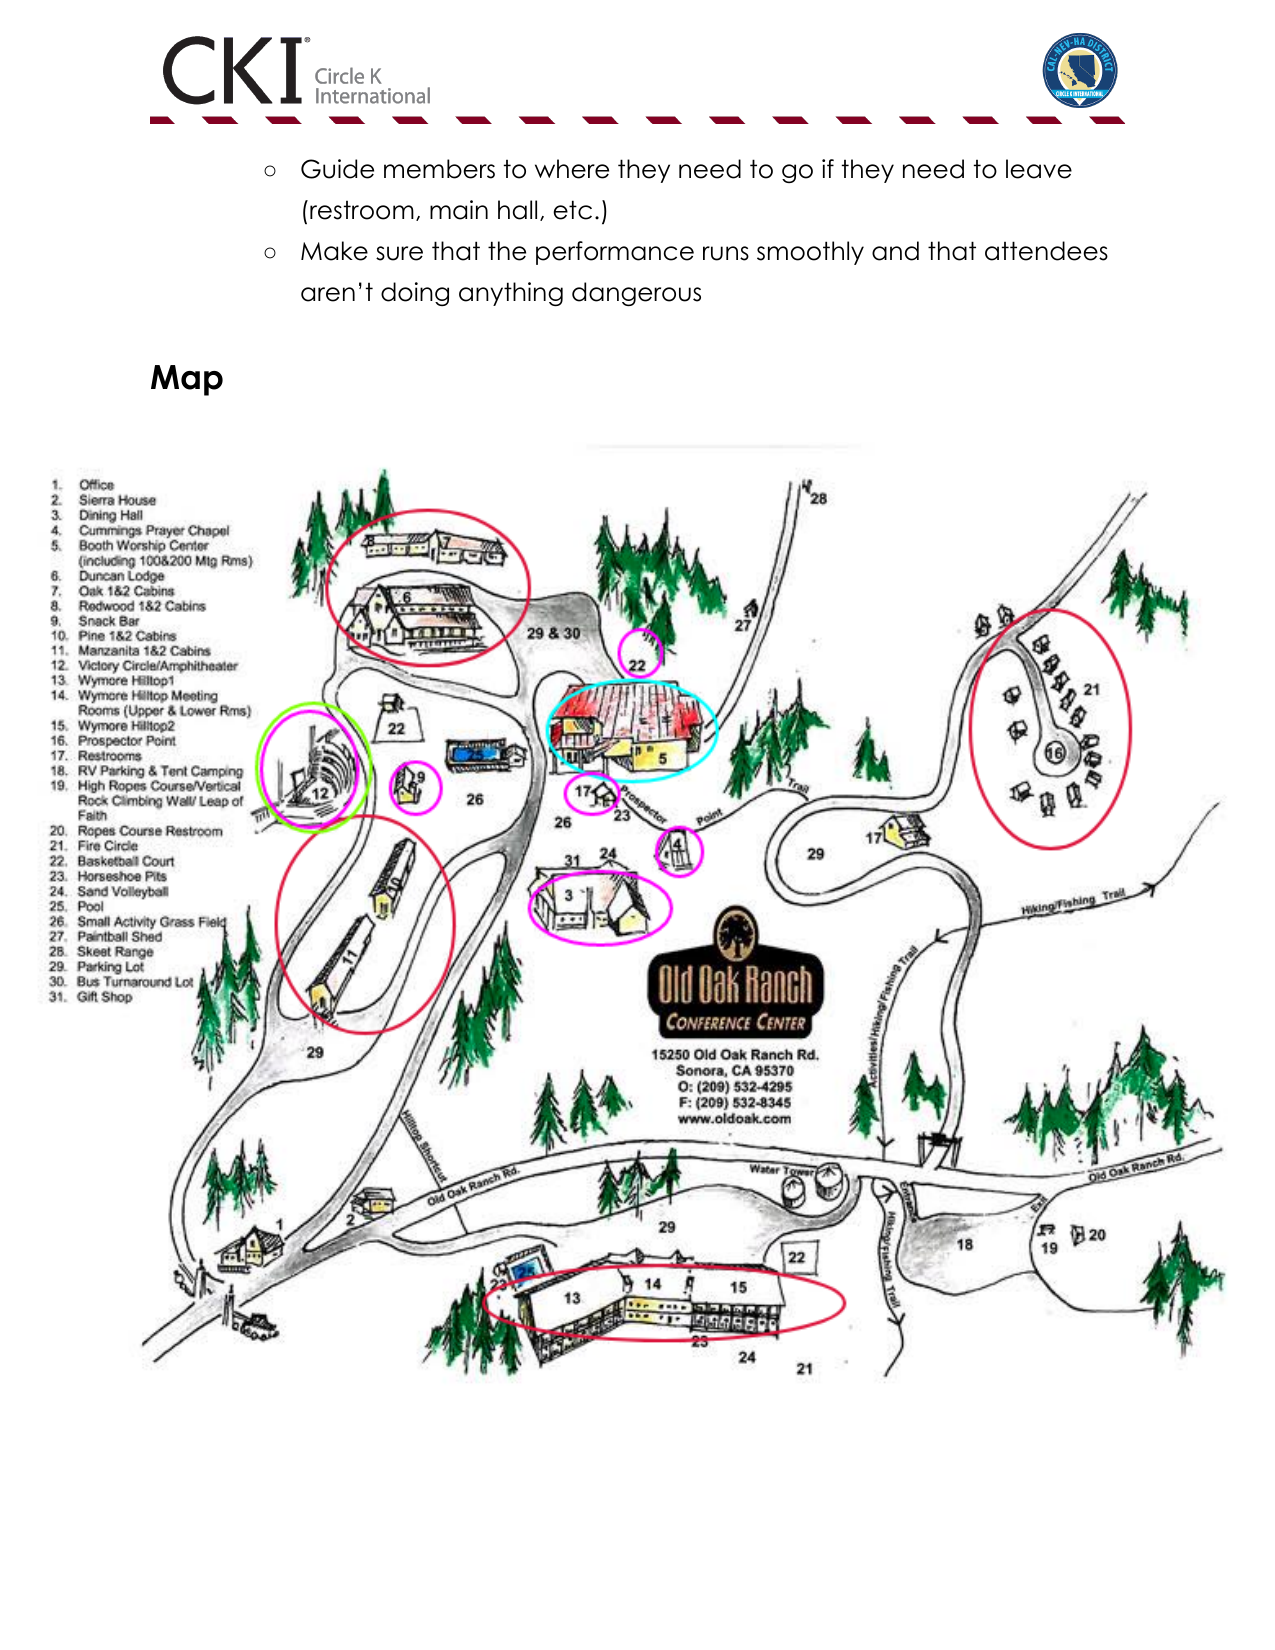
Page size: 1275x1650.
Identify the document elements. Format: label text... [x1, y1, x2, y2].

list Guide members to where they need to go if they need to leave (restroom, main hall, etc.) [262, 150, 1125, 227]
picture [25, 442, 1250, 1390]
picture [150, 30, 1125, 124]
list Make sure that the performance runs smoothly and that attendees aren’t doing anything dangerous [262, 232, 1125, 309]
subtitle Map [150, 352, 1125, 399]
